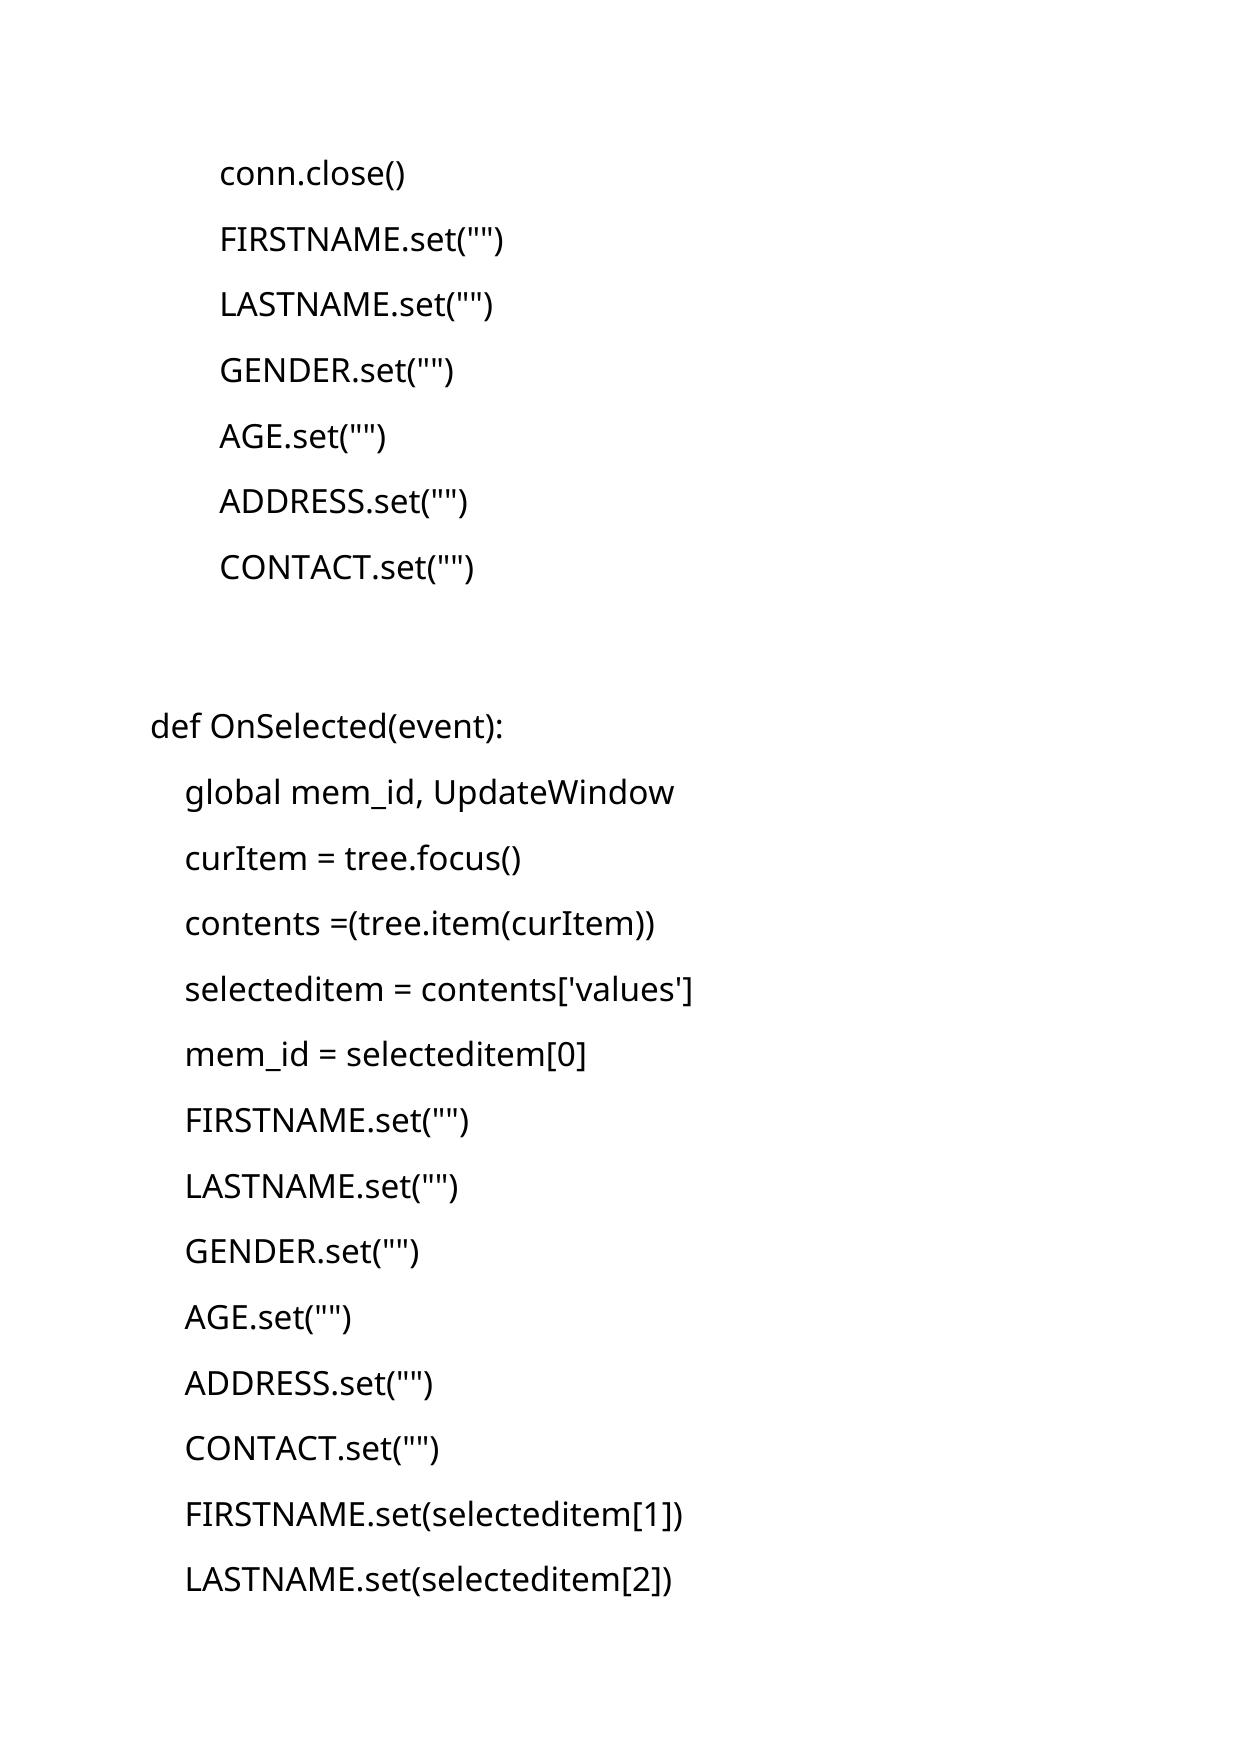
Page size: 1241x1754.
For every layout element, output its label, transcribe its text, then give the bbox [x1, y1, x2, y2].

text contents =(tree.item(curItem)) [150, 900, 1090, 945]
text conn.close() [150, 150, 1090, 195]
text CONTACT.set("") [150, 544, 1090, 589]
text AGE.set("") [150, 412, 1090, 458]
text LASTNAME.set(selecteditem[2]) [150, 1556, 1090, 1602]
text GENDER.set("") [150, 1228, 1090, 1273]
text def OnSelected(event): [150, 703, 1090, 748]
text GENDER.set("") [150, 347, 1090, 392]
text mem_id = selecteditem[0] [150, 1031, 1090, 1077]
text FIRSTNAME.set(selecteditem[1]) [150, 1491, 1090, 1536]
text FIRSTNAME.set("") [150, 1097, 1090, 1142]
text AGE.set("") [150, 1294, 1090, 1339]
text ADDRESS.set("") [150, 478, 1090, 523]
text LASTNAME.set("") [150, 281, 1090, 327]
text CONTACT.set("") [150, 1425, 1090, 1470]
text LASTNAME.set("") [150, 1162, 1090, 1208]
text global mem_id, UpdateWindow [150, 769, 1090, 814]
text ADDRESS.set("") [150, 1359, 1090, 1405]
text FIRSTNAME.set("") [150, 216, 1090, 261]
text curItem = tree.focus() [150, 834, 1090, 880]
text selecteditem = contents['values'] [150, 966, 1090, 1011]
